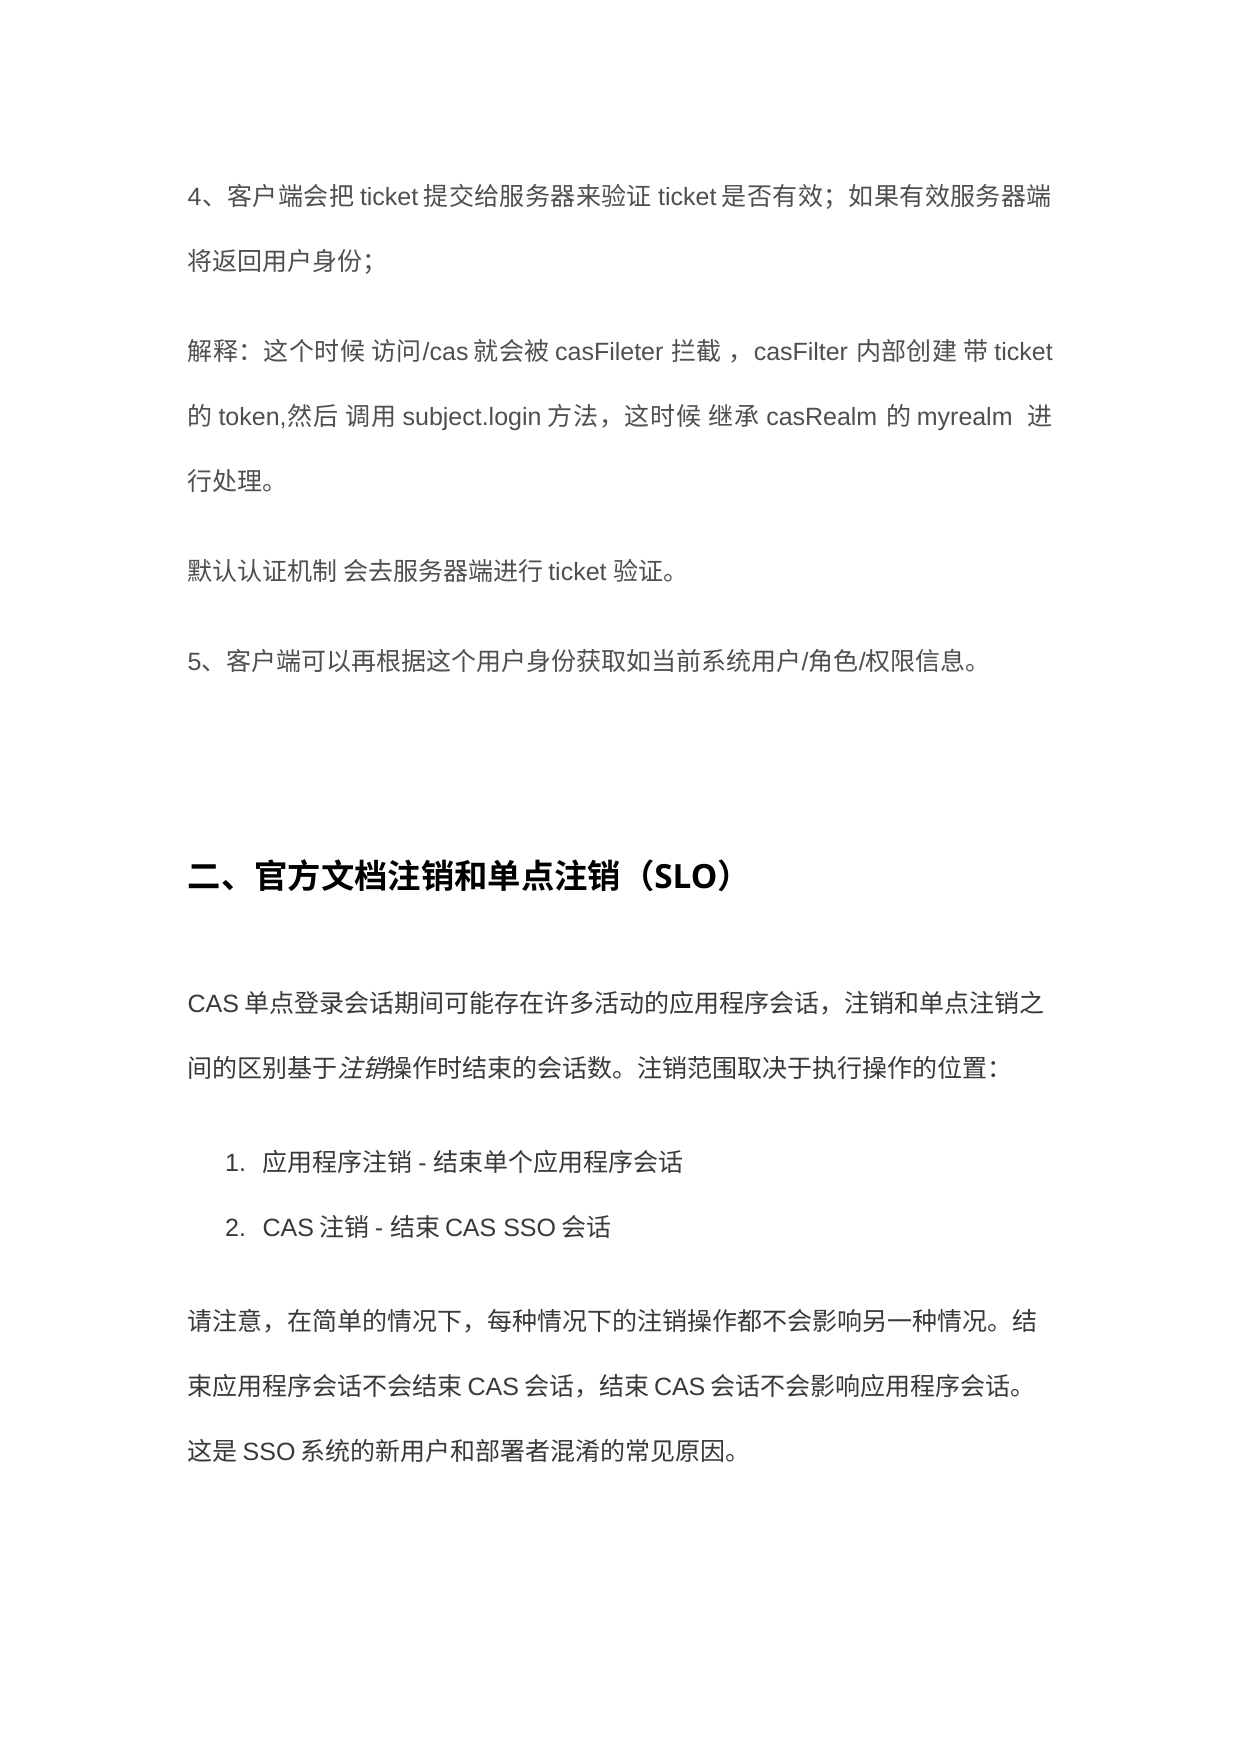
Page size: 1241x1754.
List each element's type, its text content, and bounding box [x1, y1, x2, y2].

subtitle 二、官方文档注销和单点注销（SLO） [187, 842, 1053, 907]
text 4、客户端会把ticket提交给服务器来验证ticket是否有效；如果有效服务器端将返回用户身份； [187, 162, 1053, 292]
text 5、客户端可以再根据这个用户身份获取如当前系统用户/角色/权限信息。 [187, 627, 1053, 692]
text 默认认证机制 会去服务器端进行ticket 验证。 [187, 537, 1053, 602]
text 解释：这个时候 访问/cas就会被casFileter 拦截 ，casFilter 内部创建 带ticket 的token,然后 调用subject.login方法，这时候 继承casRealm 的myrealm 进行处理。 [187, 317, 1053, 512]
list CAS注销 - 结束CAS SSO会话 [225, 1193, 1053, 1258]
text 请注意，在简单的情况下，每种情况下的注销操作都不会影响另一种情况。结束应用程序会话不会结束CAS会话，结束CAS会话不会影响应用程序会话。这是SSO系统的新用户和部署者混淆的常见原因。 [187, 1287, 1053, 1482]
list 应用程序注销 - 结束单个应用程序会话 [225, 1128, 1053, 1193]
text CAS单点登录会话期间可能存在许多活动的应用程序会话，注销和单点注销之间的区别基于注销操作时结束的会话数。注销范围取决于执行操作的位置： [187, 969, 1053, 1099]
